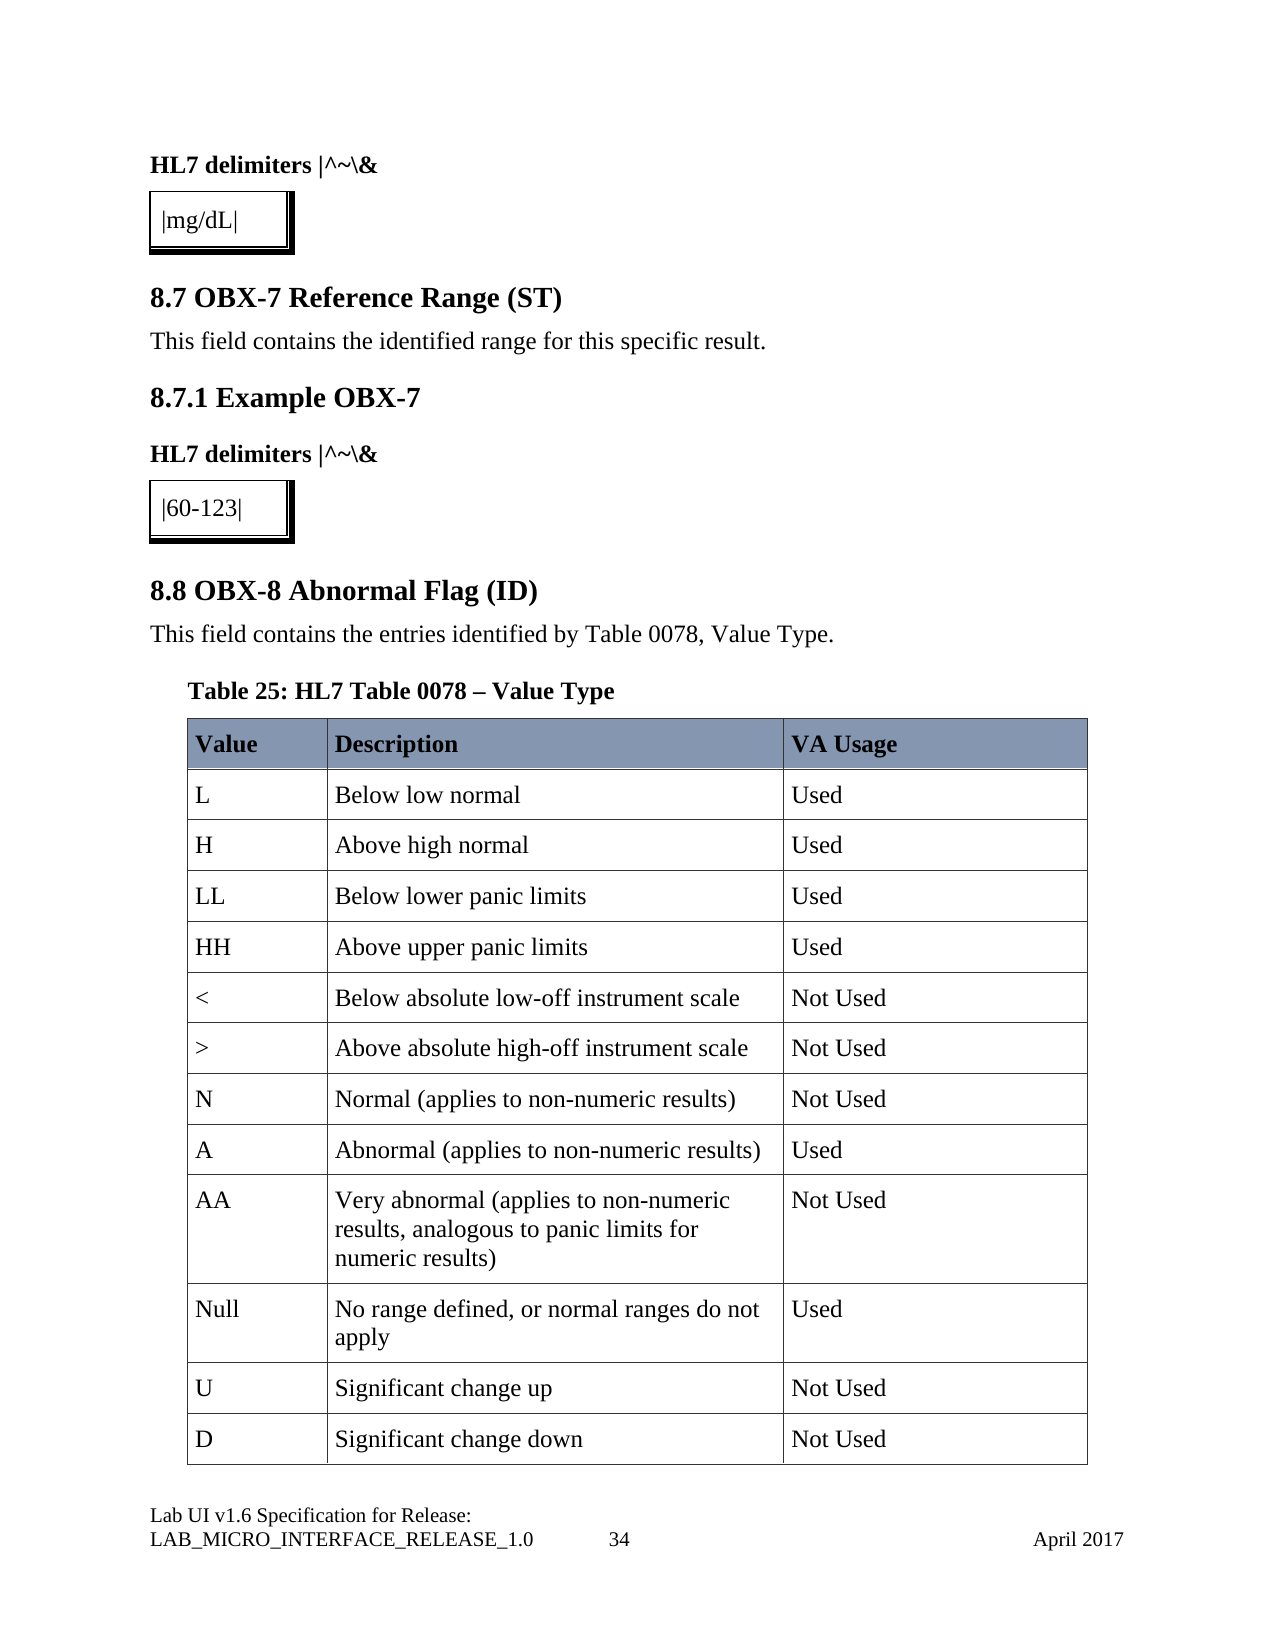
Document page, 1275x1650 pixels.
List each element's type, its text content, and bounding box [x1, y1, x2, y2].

table_cell N [188, 1074, 327, 1123]
subtitle 8.7.1 Example OBX-7 [150, 380, 1125, 414]
table_cell Above upper panic limits [328, 922, 783, 971]
text This field contains the identified range for this specific result. [150, 326, 1125, 355]
table_cell Significant change up [328, 1363, 783, 1413]
table_cell Below lower panic limits [328, 871, 783, 921]
table_cell Not Used [784, 1023, 1087, 1073]
table_cell Used [784, 922, 1087, 971]
table_cell < [188, 973, 327, 1022]
table_cell > [188, 1023, 327, 1073]
table_cell LL [188, 871, 327, 921]
table_cell AA [188, 1175, 327, 1282]
text This field contains the entries identified by Table 0078, Value Type. [150, 619, 1125, 648]
subtitle 8.7 OBX-7 Reference Range (ST) [150, 280, 1125, 314]
table_cell Null [188, 1284, 327, 1362]
table_header Value [188, 719, 327, 768]
subtitle HL7 delimiters |^~\& [150, 439, 1125, 467]
subtitle 8.8 OBX-8 Abnormal Flag (ID) [150, 573, 1125, 606]
table_cell Normal (applies to non-numeric results) [328, 1074, 783, 1123]
table_cell Very abnormal (applies to non-numeric results, analogous to panic limits for numeric results) [328, 1175, 783, 1282]
table_cell Abnormal (applies to non-numeric results) [328, 1125, 783, 1174]
table_cell Not Used [784, 1414, 1087, 1463]
table_header VA Usage [784, 719, 1087, 768]
text Table 25: HL7 Table 0078 – Value Type [187, 676, 1125, 705]
table_cell Used [784, 1125, 1087, 1174]
table_cell Below absolute low-off instrument scale [328, 973, 783, 1022]
subtitle HL7 delimiters |^~\& [150, 150, 1125, 179]
table_header |mg/dL| [151, 192, 286, 246]
table_cell Not Used [784, 1074, 1087, 1123]
table_cell L [188, 770, 327, 819]
table_cell Significant change down [328, 1414, 783, 1463]
table_cell Not Used [784, 1175, 1087, 1282]
table_cell HH [188, 922, 327, 971]
table_cell Above high normal [328, 820, 783, 870]
table_cell D [188, 1414, 327, 1463]
table_cell H [188, 820, 327, 870]
table_cell Above absolute high-off instrument scale [328, 1023, 783, 1073]
table_cell No range defined, or normal ranges do not apply [328, 1284, 783, 1362]
table_header |60-123| [151, 481, 286, 535]
table_cell U [188, 1363, 327, 1413]
table_header Description [328, 719, 783, 768]
table_cell Not Used [784, 1363, 1087, 1413]
table_cell Not Used [784, 973, 1087, 1022]
table_cell Used [784, 1284, 1087, 1362]
table_cell Used [784, 770, 1087, 819]
table_cell Below low normal [328, 770, 783, 819]
table_cell A [188, 1125, 327, 1174]
table_cell Used [784, 871, 1087, 921]
table_cell Used [784, 820, 1087, 870]
